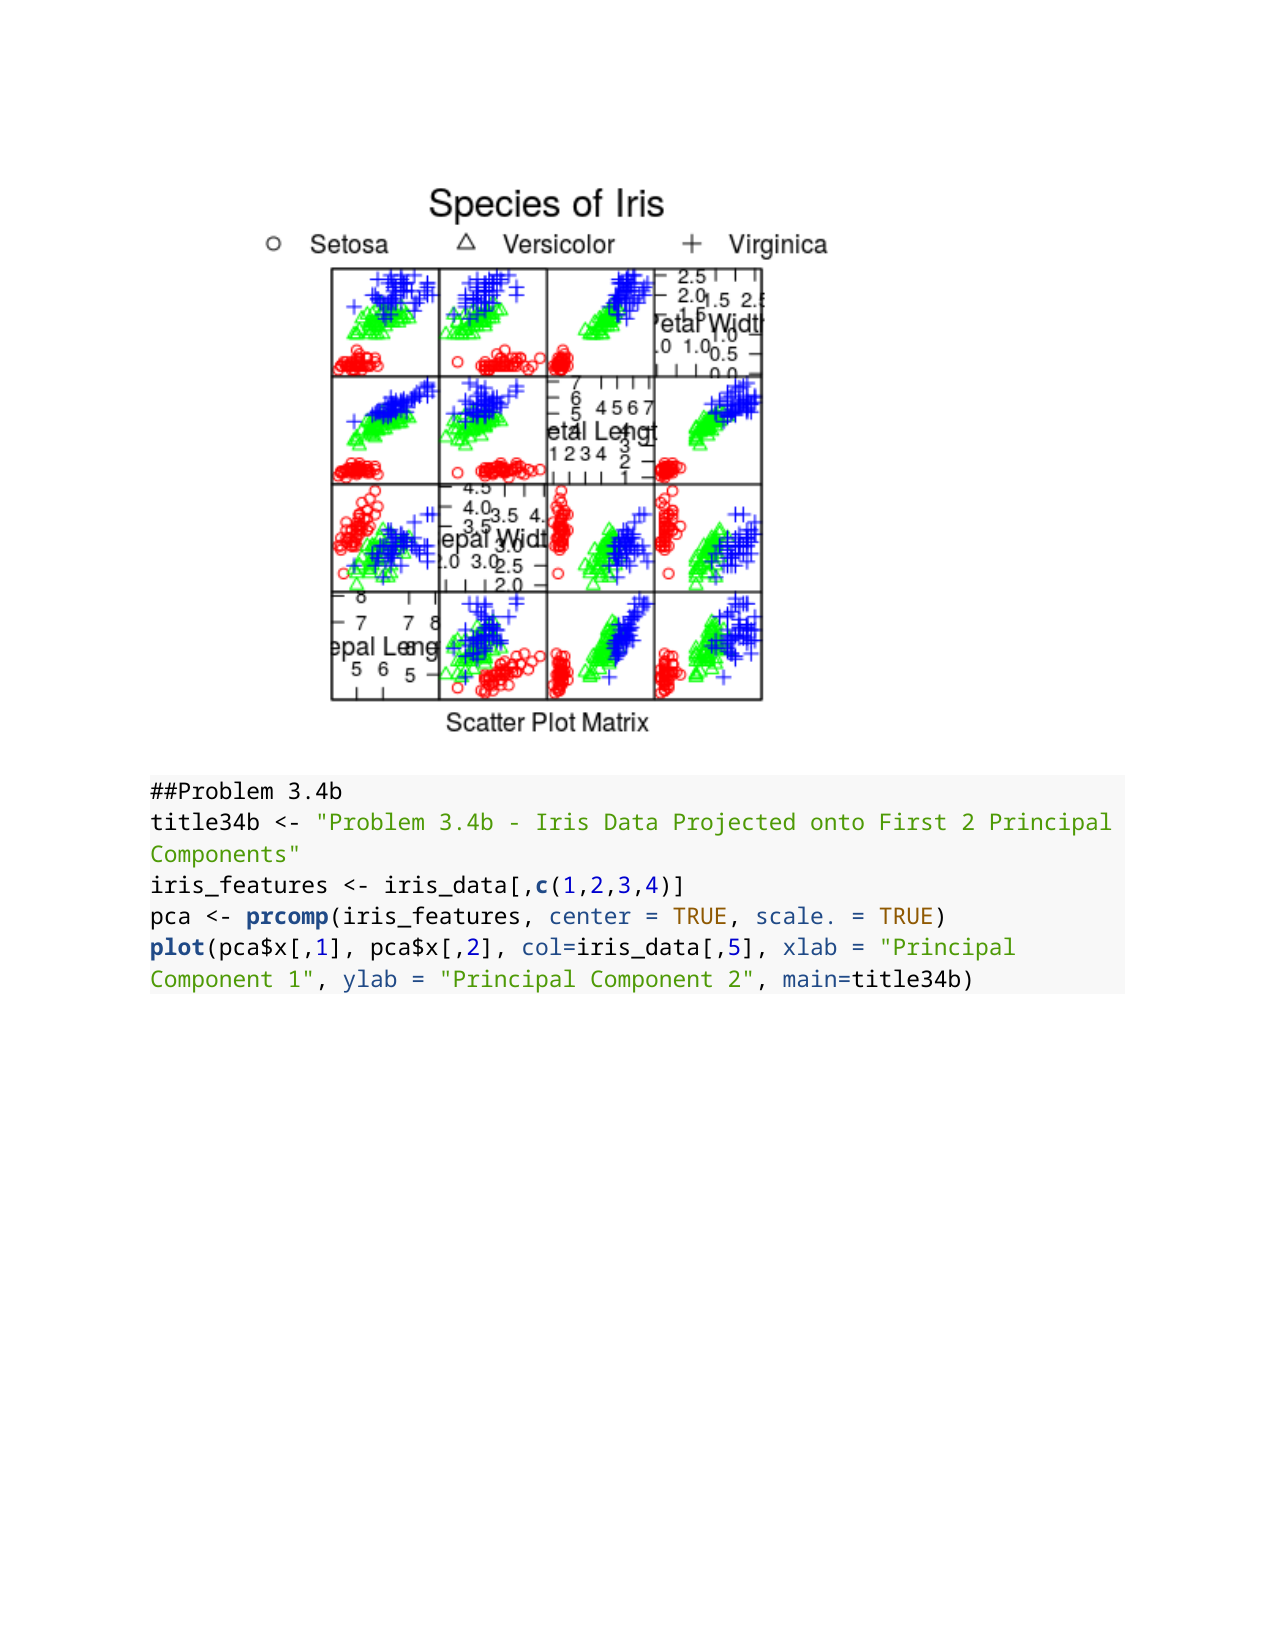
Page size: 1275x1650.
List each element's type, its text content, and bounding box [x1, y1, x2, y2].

text ##Problem 3.4b title34b <- "Problem 3.4b - Iris Data Projected onto First 2 Principal Components" iris_features <- iris_data[,c(1,2,3,4)] pca <- prcomp(iris_features, center = TRUE, scale. = TRUE) plot(pca$x[,1], pca$x[,2], col=iris_data[,5], xlab = "Principal Component 1", ylab = "Principal Component 2", main=title34b) [150, 775, 1125, 994]
picture [168, 150, 925, 757]
